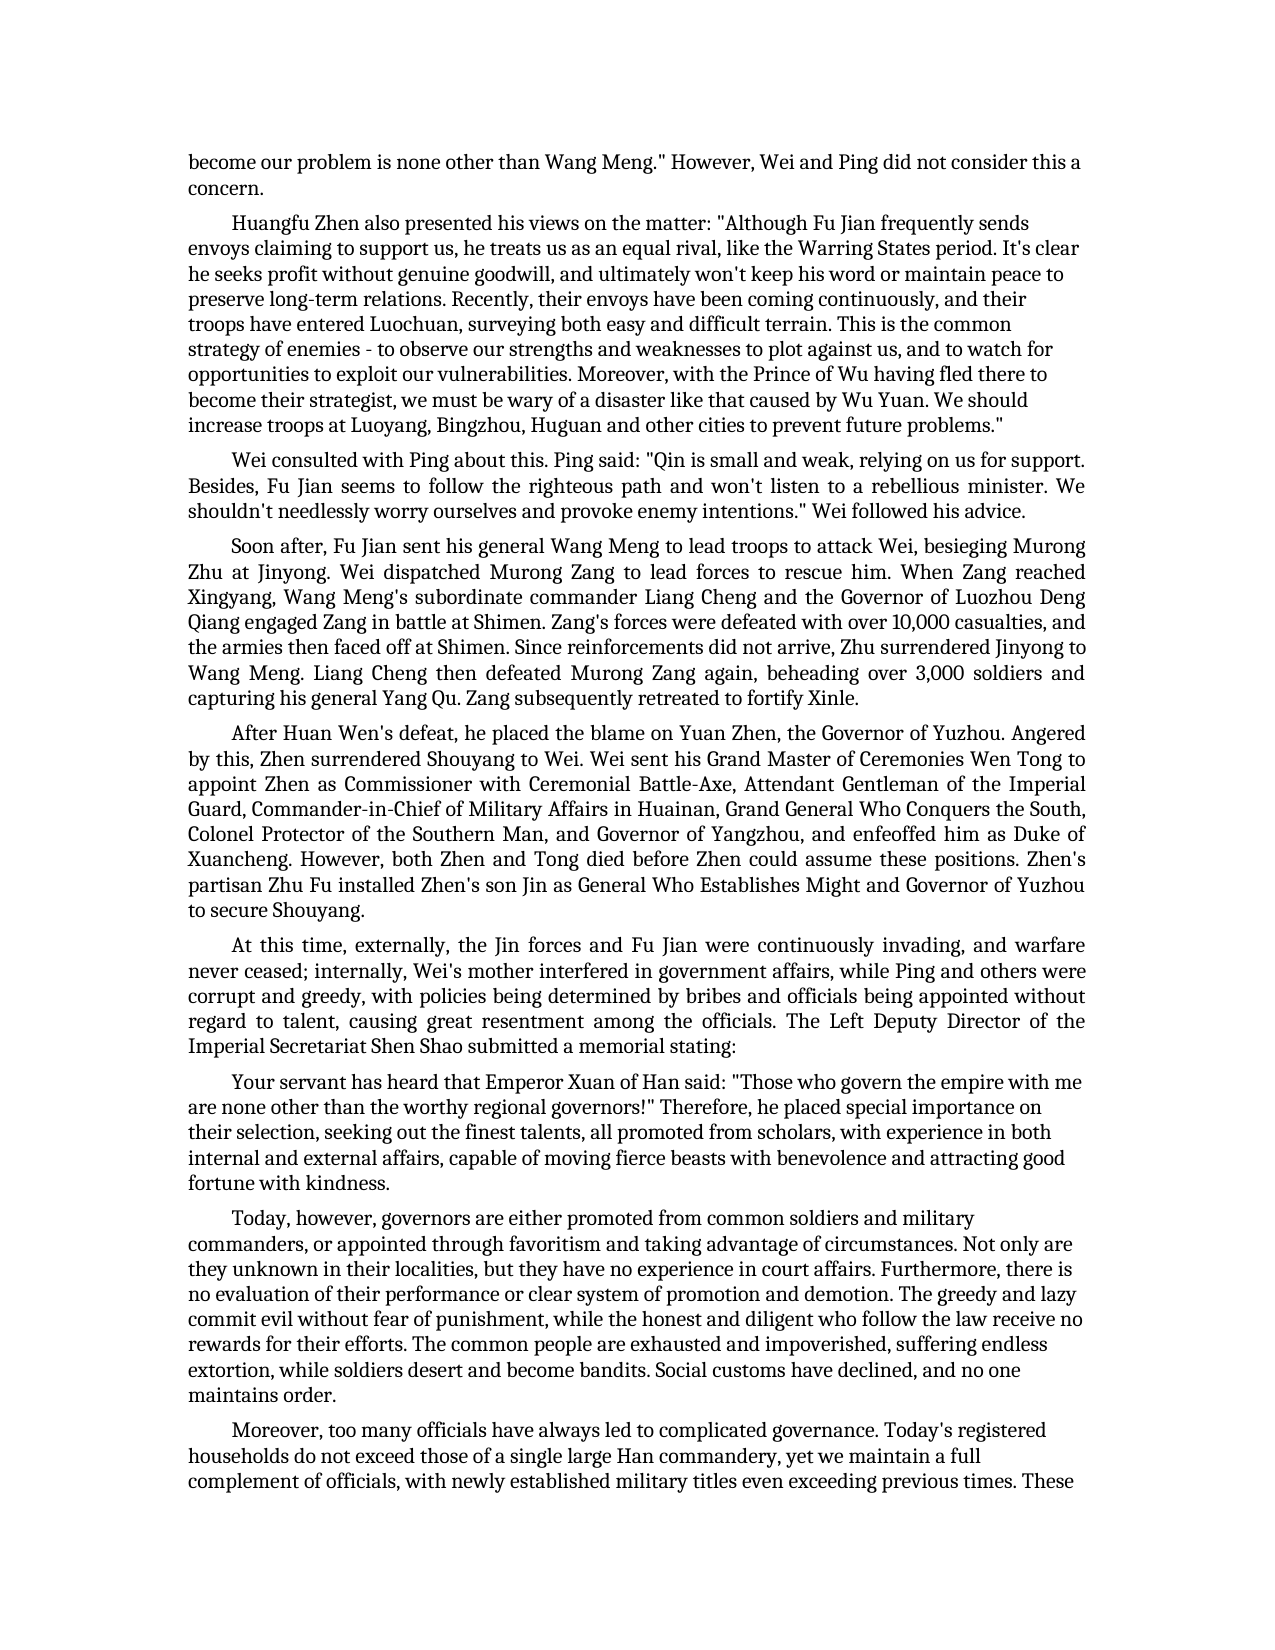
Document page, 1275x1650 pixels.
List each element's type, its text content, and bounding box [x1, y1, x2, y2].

text Wei consulted with Ping about this. Ping said: "Qin is small and weak, relying on us for support. Besides, Fu Jian seems to follow the righteous path and won't listen to a rebellious minister. We shouldn't needlessly worry ourselves and provoke enemy intentions." Wei followed his advice. [188, 448, 1087, 524]
text At this time, externally, the Jin forces and Fu Jian were continuously invading, and warfare never ceased; internally, Wei's mother interfered in government affairs, while Ping and others were corrupt and greedy, with policies being determined by bribes and officials being appointed without regard to talent, causing great resentment among the officials. The Left Deputy Director of the Imperial Secretariat Shen Shao submitted a memorial stating: [188, 933, 1087, 1059]
text Your servant has heard that Emperor Xuan of Han said: "Those who govern the empire with me are none other than the worthy regional governors!" Therefore, he placed special importance on their selection, seeking out the finest talents, all promoted from scholars, with experience in both internal and external affairs, capable of moving fierce beasts with benevolence and attracting good fortune with kindness. [188, 1069, 1087, 1196]
text Today, however, governors are either promoted from common soldiers and military commanders, or appointed through favoritism and taking advantage of circumstances. Not only are they unknown in their localities, but they have no experience in court affairs. Furthermore, there is no evaluation of their performance or clear system of promotion and demotion. The greedy and lazy commit evil without fear of punishment, while the honest and diligent who follow the law receive no rewards for their efforts. The common people are exhausted and impoverished, suffering endless extortion, while soldiers desert and become bandits. Social customs have declined, and no one maintains order. [188, 1206, 1087, 1408]
text Huangfu Zhen also presented his views on the matter: "Although Fu Jian frequently sends envoys claiming to support us, he treats us as an equal rival, like the Warring States period. It's clear he seeks profit without genuine goodwill, and ultimately won't keep his word or maintain peace to preserve long-term relations. Recently, their envoys have been coming continuously, and their troops have entered Luochuan, surveying both easy and difficult terrain. This is the common strategy of enemies - to observe our strengths and weaknesses to plot against us, and to watch for opportunities to exploit our vulnerabilities. Moreover, with the Prince of Wu having fled there to become their strategist, we must be wary of a disaster like that caused by Wu Yuan. We should increase troops at Luoyang, Bingzhou, Huguan and other cities to prevent future problems." [188, 211, 1087, 438]
text Soon after, Fu Jian sent his general Wang Meng to lead troops to attack Wei, besieging Murong Zhu at Jinyong. Wei dispatched Murong Zang to lead forces to rescue him. When Zang reached Xingyang, Wang Meng's subordinate commander Liang Cheng and the Governor of Luozhou Deng Qiang engaged Zang in battle at Shimen. Zang's forces were defeated with over 10,000 casualties, and the armies then faced off at Shimen. Since reinforcements did not arrive, Zhu surrendered Jinyong to Wang Meng. Liang Cheng then defeated Murong Zang again, beheading over 3,000 soldiers and capturing his general Yang Qu. Zang subsequently retreated to fortify Xinle. [188, 534, 1087, 711]
text After Huan Wen's defeat, he placed the blame on Yuan Zhen, the Governor of Yuzhou. Angered by this, Zhen surrendered Shouyang to Wei. Wei sent his Grand Master of Ceremonies Wen Tong to appoint Zhen as Commissioner with Ceremonial Battle-Axe, Attendant Gentleman of the Imperial Guard, Commander-in-Chief of Military Affairs in Huainan, Grand General Who Conquers the South, Colonel Protector of the Southern Man, and Governor of Yangzhou, and enfeoffed him as Duke of Xuancheng. However, both Zhen and Tong died before Zhen could assume these positions. Zhen's partisan Zhu Fu installed Zhen's son Jin as General Who Establishes Might and Governor of Yuzhou to secure Shouyang. [188, 721, 1087, 923]
